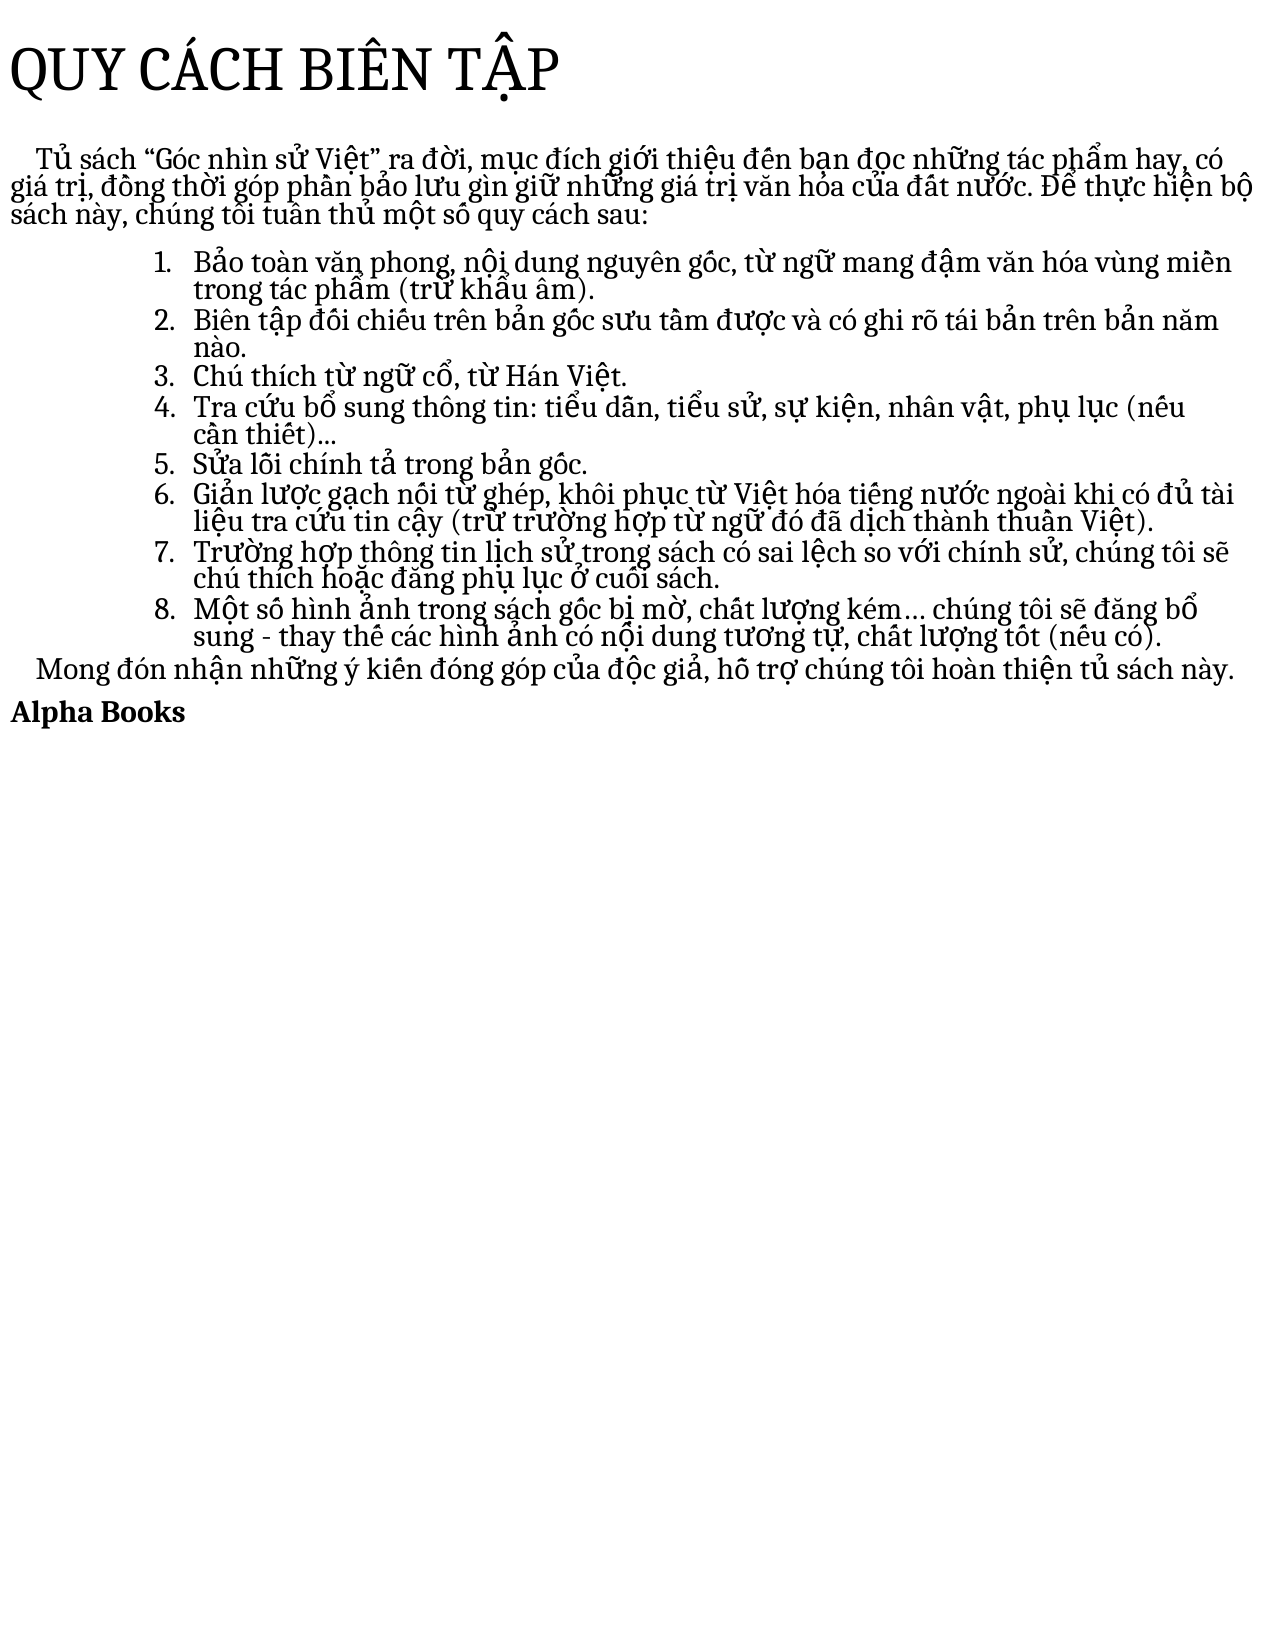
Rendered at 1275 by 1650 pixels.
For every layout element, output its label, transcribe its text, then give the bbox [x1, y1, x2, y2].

text Alpha Books [10, 694, 1275, 730]
list Tra cứu bổ sung thông tin: tiểu dẫn, tiểu sử, sự kiện, nhân vật, phụ lục (nếu cần thiết)... [154, 394, 1232, 452]
list Sửa lỗi chính tả trong bản gốc. [154, 452, 1275, 479]
subtitle QUY CÁCH BIÊN TẬP [10, 34, 1275, 106]
list Giản lược gạch nối từ ghép, khôi phục từ Việt hóa tiếng nước ngoài khi có đủ tài liệu tra cứu tin cậy (trừ trường hợp từ ngữ đó đã dịch thành thuần Việt). [154, 482, 1242, 539]
text Mong đón nhận những ý kiến đóng góp của độc giả, hỗ trợ chúng tôi hoàn thiện tủ sách này. [35, 654, 1275, 685]
list Chú thích từ ngữ cổ, từ Hán Việt. [154, 365, 1275, 392]
list Biên tập đối chiếu trên bản gốc sưu tầm được và có ghi rõ tái bản trên bản năm nào. [154, 307, 1238, 365]
list Bảo toàn văn phong, nội dung nguyên gốc, từ ngữ mang đậm văn hóa vùng miền trong tác phẩm (trừ khẩu âm). [154, 250, 1249, 307]
list Trường hợp thông tin lịch sử trong sách có sai lệch so với chính sử, chúng tôi sẽ chú thích hoặc đăng phụ lục ở cuối sách. [154, 539, 1247, 597]
text Tủ sách “Góc nhìn sử Việt” ra đời, mục đích giới thiệu đến bạn đọc những tác phẩm hay, có giá trị, đồng thời góp phần bảo lưu gìn giữ những giá trị văn hóa của đất nước. Để thực hiện bộ sách này, chúng tôi tuân thủ một số quy cách sau: [10, 146, 1264, 233]
list Một số hình ảnh trong sách gốc bị mờ, chất lượng kém… chúng tôi sẽ đăng bổ sung - thay thế các hình ảnh có nội dung tương tự, chất lượng tốt (nếu có). [154, 597, 1213, 654]
